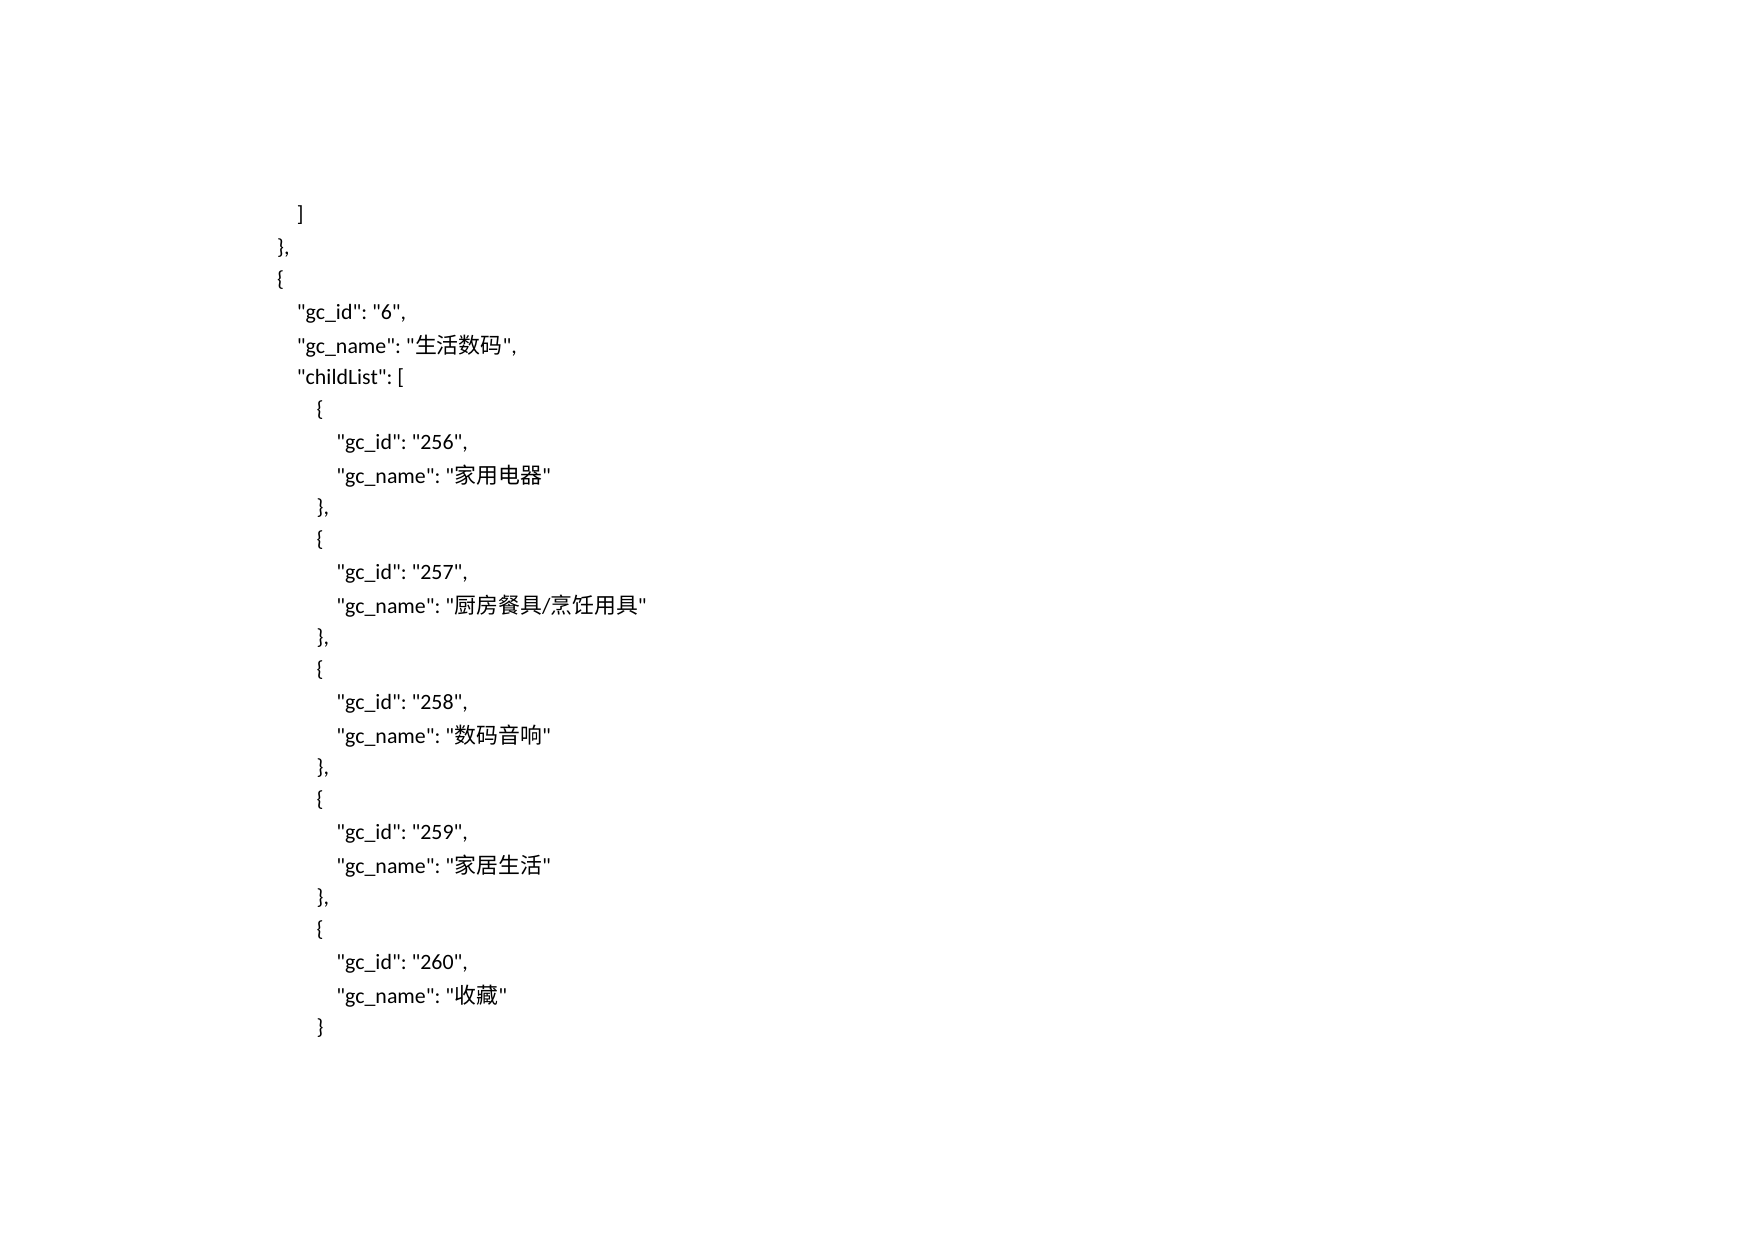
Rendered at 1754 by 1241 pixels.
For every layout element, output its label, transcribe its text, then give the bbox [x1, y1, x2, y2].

list }, [194, 880, 1604, 913]
list { [194, 913, 1604, 945]
list "gc_id": "256", [194, 425, 1604, 458]
list "gc_name": "生活数码", [194, 328, 1604, 360]
list "gc_name": "家居生活" [194, 848, 1604, 880]
list "gc_name": "家用电器" [194, 458, 1604, 490]
list }, [194, 230, 1604, 263]
list }, [194, 490, 1604, 523]
list "gc_id": "6", [194, 295, 1604, 328]
list "gc_name": "厨房餐具/烹饪用具" [194, 588, 1604, 620]
list "gc_name": "数码音响" [194, 718, 1604, 750]
list "childList": [ [194, 360, 1604, 393]
list "gc_id": "258", [194, 685, 1604, 718]
list ] [194, 198, 1604, 230]
list }, [194, 750, 1604, 783]
list "gc_id": "257", [194, 555, 1604, 588]
list "gc_name": "收藏" [194, 978, 1604, 1010]
list { [194, 523, 1604, 555]
list { [194, 263, 1604, 295]
list }, [194, 620, 1604, 653]
list { [194, 393, 1604, 425]
list } [194, 1010, 1604, 1043]
list { [194, 653, 1604, 685]
list { [194, 783, 1604, 815]
list "gc_id": "259", [194, 815, 1604, 848]
list "gc_id": "260", [194, 945, 1604, 978]
